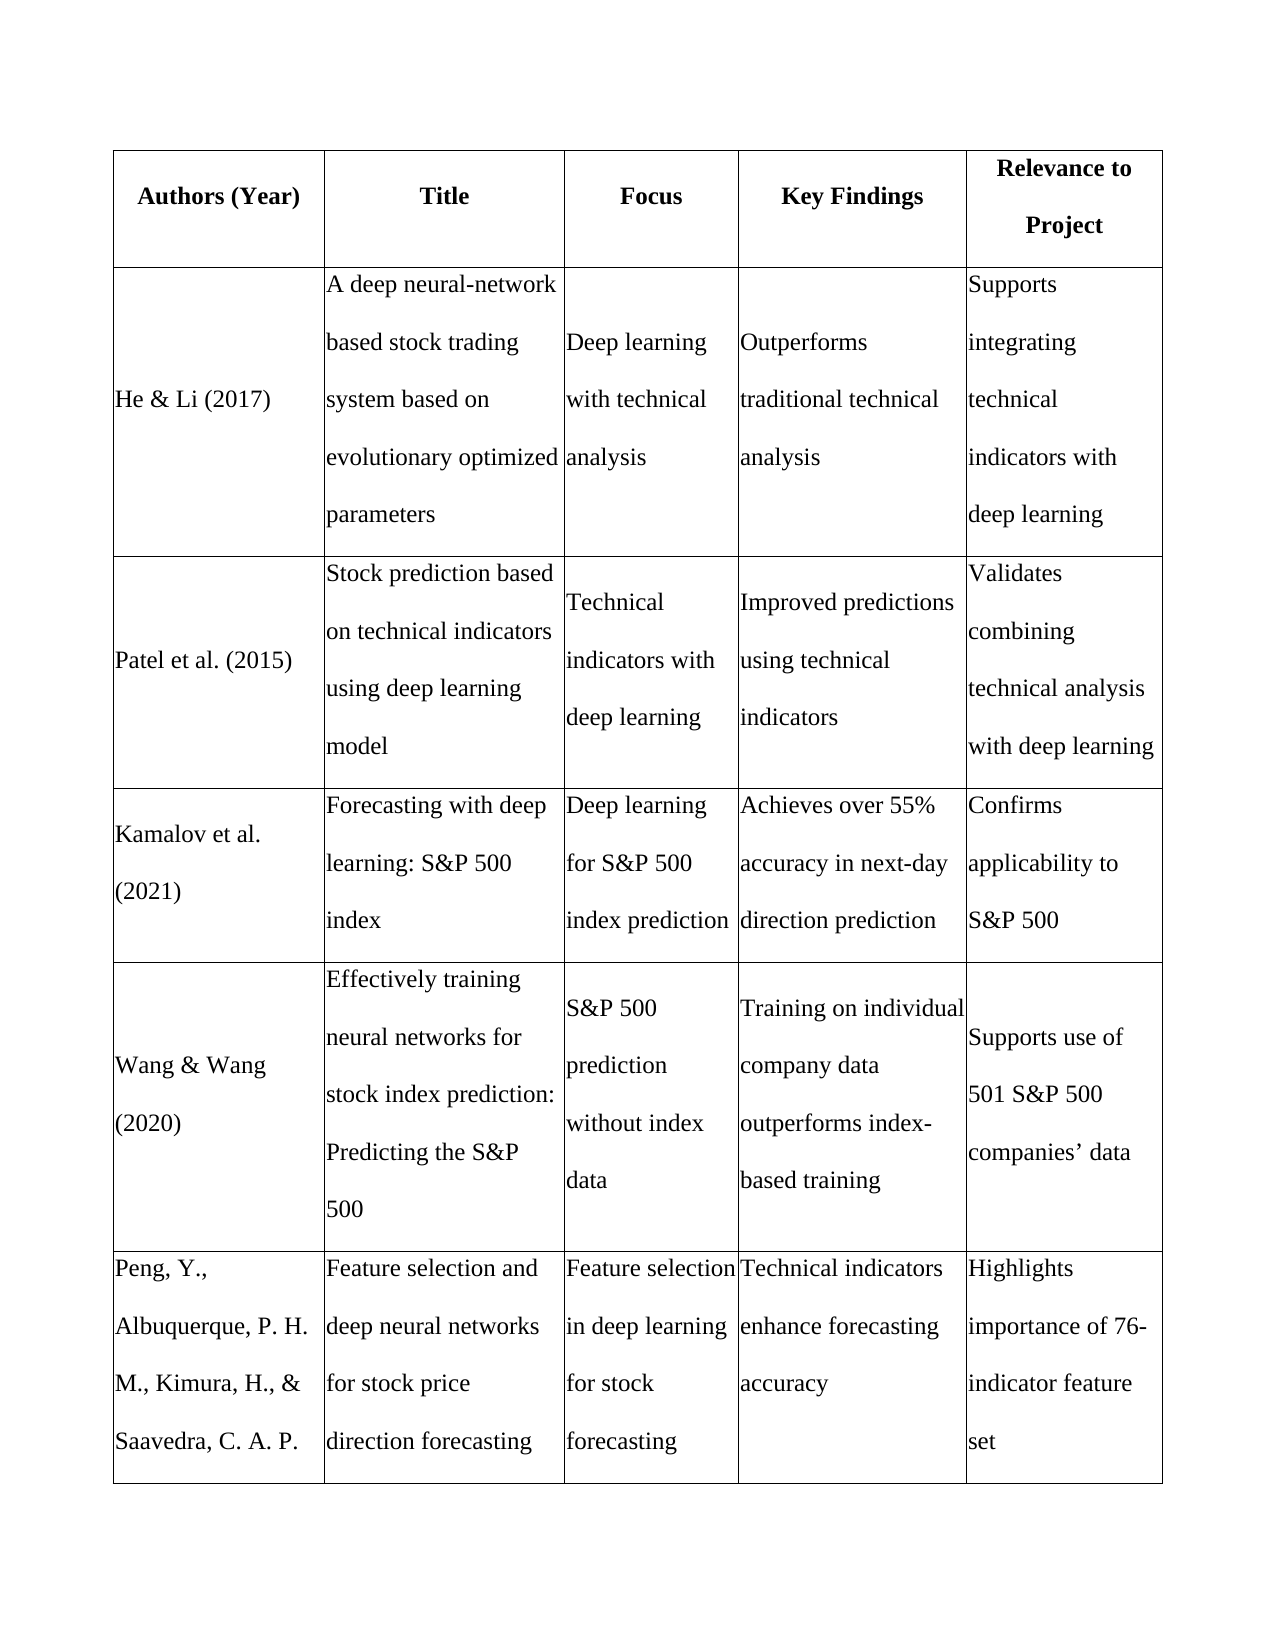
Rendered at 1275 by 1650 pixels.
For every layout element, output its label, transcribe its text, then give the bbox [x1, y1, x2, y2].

table_cell Supports integrating technical indicators with deep learning [967, 268, 1162, 556]
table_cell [565, 1252, 738, 1482]
table_header Focus [565, 151, 738, 267]
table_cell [739, 1252, 966, 1482]
table_header Authors (Year) [114, 151, 324, 267]
table_cell Deep learning for S&P 500 index prediction [565, 789, 738, 962]
table_cell Improved predictions using technical indicators [739, 557, 966, 787]
table_cell Confirms applicability to S&P 500 [967, 789, 1162, 962]
table_header Key Findings [739, 151, 966, 267]
table_cell Patel et al. (2015) [114, 557, 324, 787]
table_cell Effectively training neural networks for stock index prediction: Predicting the S&P 500 [325, 963, 564, 1251]
table_cell S&P 500 prediction without index data [565, 963, 738, 1251]
table_cell Technical indicators with deep learning [565, 557, 738, 787]
table_cell Validates combining technical analysis with deep learning [967, 557, 1162, 787]
table_cell Forecasting with deep learning: S&P 500 index [325, 789, 564, 962]
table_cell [967, 1252, 1162, 1482]
table_cell Outperforms traditional technical analysis [739, 268, 966, 556]
table_cell Deep learning with technical analysis [565, 268, 738, 556]
table_cell Training on individual company data outperforms index-based training [739, 963, 966, 1251]
table_cell He & Li (2017) [114, 268, 324, 556]
table_cell Supports use of 501 S&P 500 companies’ data [967, 963, 1162, 1251]
table_header Relevance to Project [967, 151, 1162, 267]
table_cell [325, 1252, 564, 1482]
table_cell Achieves over 55% accuracy in next-day direction prediction [739, 789, 966, 962]
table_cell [114, 1252, 324, 1482]
table_cell A deep neural-network based stock trading system based on evolutionary optimized parameters [325, 268, 564, 556]
table_cell Stock prediction based on technical indicators using deep learning model [325, 557, 564, 787]
table_cell Kamalov et al. (2021) [114, 789, 324, 962]
table_header Title [325, 151, 564, 267]
table_cell Wang & Wang (2020) [114, 963, 324, 1251]
